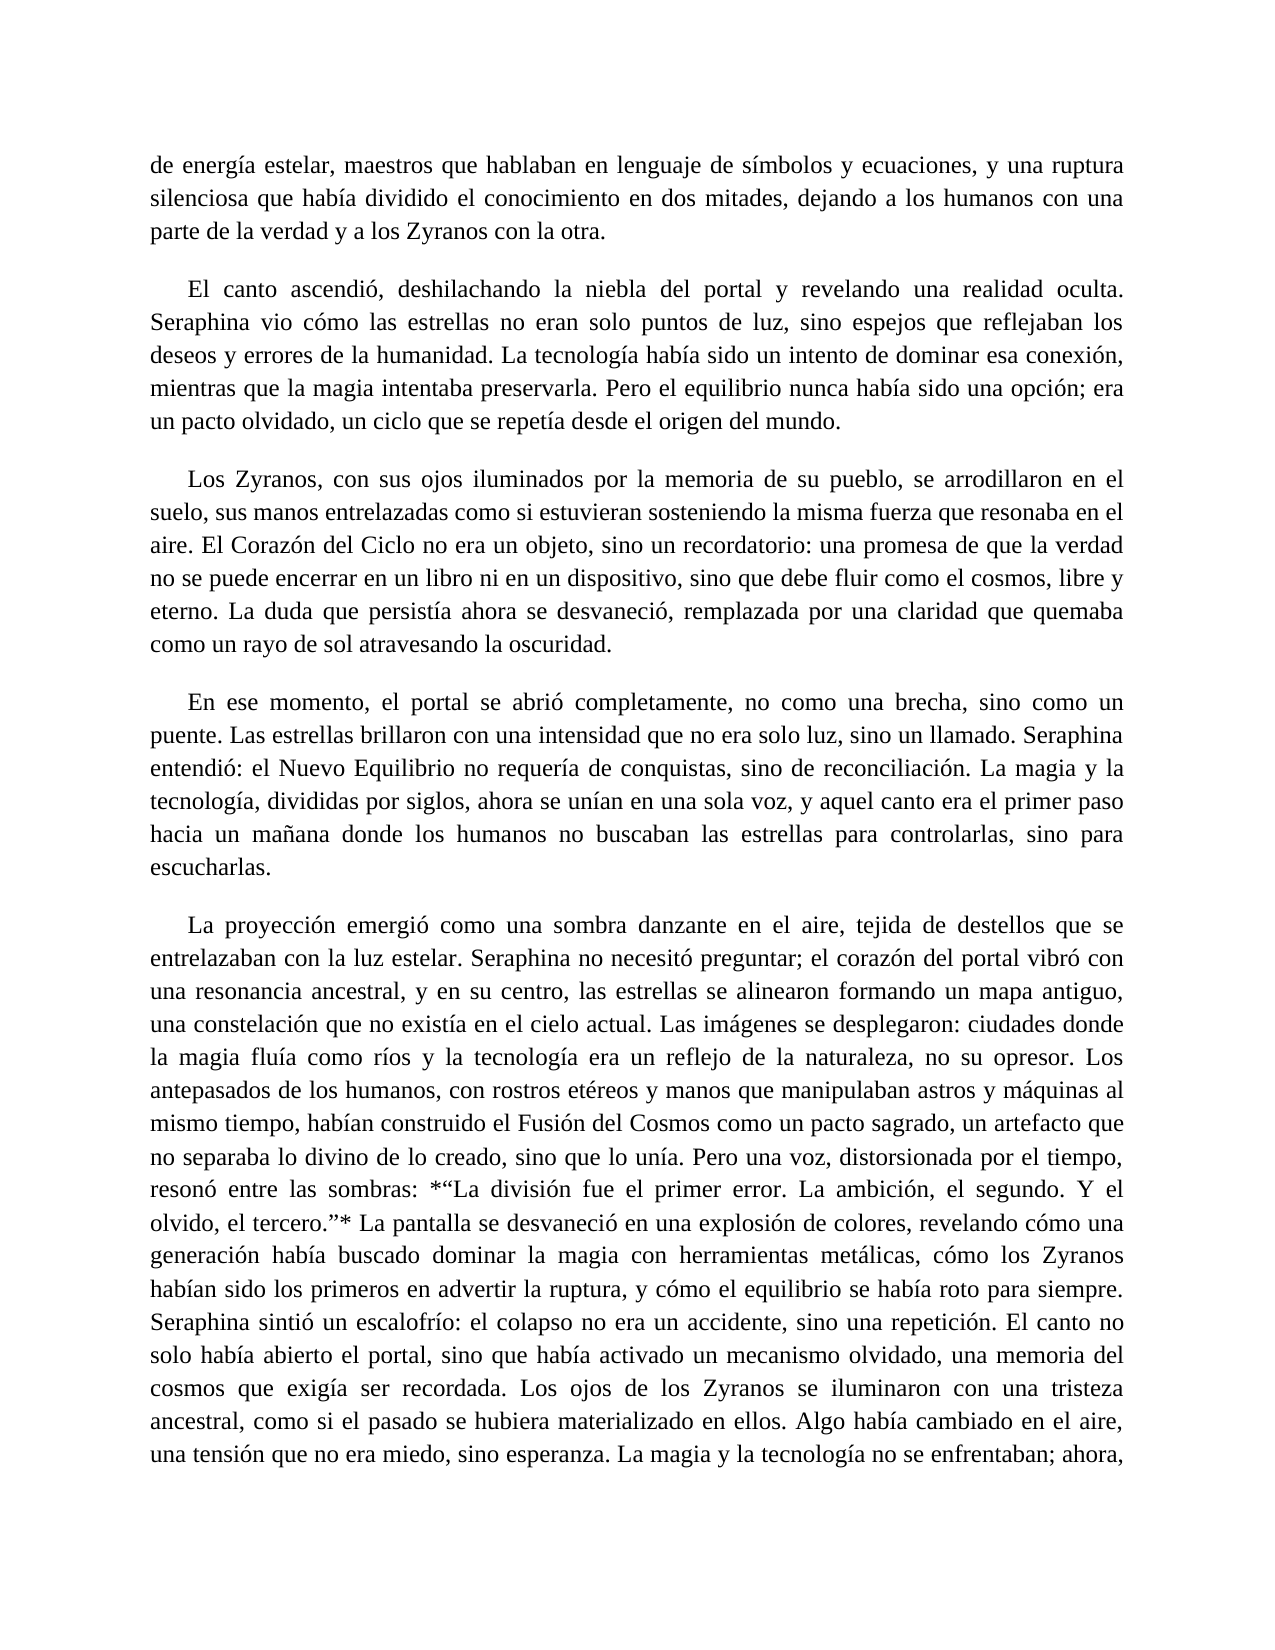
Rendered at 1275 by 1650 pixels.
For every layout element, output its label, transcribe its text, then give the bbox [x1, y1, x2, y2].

text En ese momento, el portal se abrió completamente, no como una brecha, sino como un puente. Las estrellas brillaron con una intensidad que no era solo luz, sino un llamado. Seraphina entendió: el Nuevo Equilibrio no requería de conquistas, sino de reconciliación. La magia y la tecnología, divididas por siglos, ahora se unían en una sola voz, y aquel canto era el primer paso hacia un mañana donde los humanos no buscaban las estrellas para controlarlas, sino para escucharlas. [150, 687, 1125, 881]
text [150, 150, 1125, 245]
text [150, 910, 1125, 1467]
text Los Zyranos, con sus ojos iluminados por la memoria de su pueblo, se arrodillaron en el suelo, sus manos entrelazadas como si estuvieran sosteniendo la misma fuerza que resonaba en el aire. El Corazón del Ciclo no era un objeto, sino un recordatorio: una promesa de que la verdad no se puede encerrar en un libro ni en un dispositivo, sino que debe fluir como el cosmos, libre y eterno. La duda que persistía ahora se desvaneció, remplazada por una claridad que quemaba como un rayo de sol atravesando la oscuridad. [150, 464, 1125, 658]
text El canto ascendió, deshilachando la niebla del portal y revelando una realidad oculta. Seraphina vio cómo las estrellas no eran solo puntos de luz, sino espejos que reflejaban los deseos y errores de la humanidad. La tecnología había sido un intento de dominar esa conexión, mientras que la magia intentaba preservarla. Pero el equilibrio nunca había sido una opción; era un pacto olvidado, un ciclo que se repetía desde el origen del mundo. [150, 274, 1125, 435]
